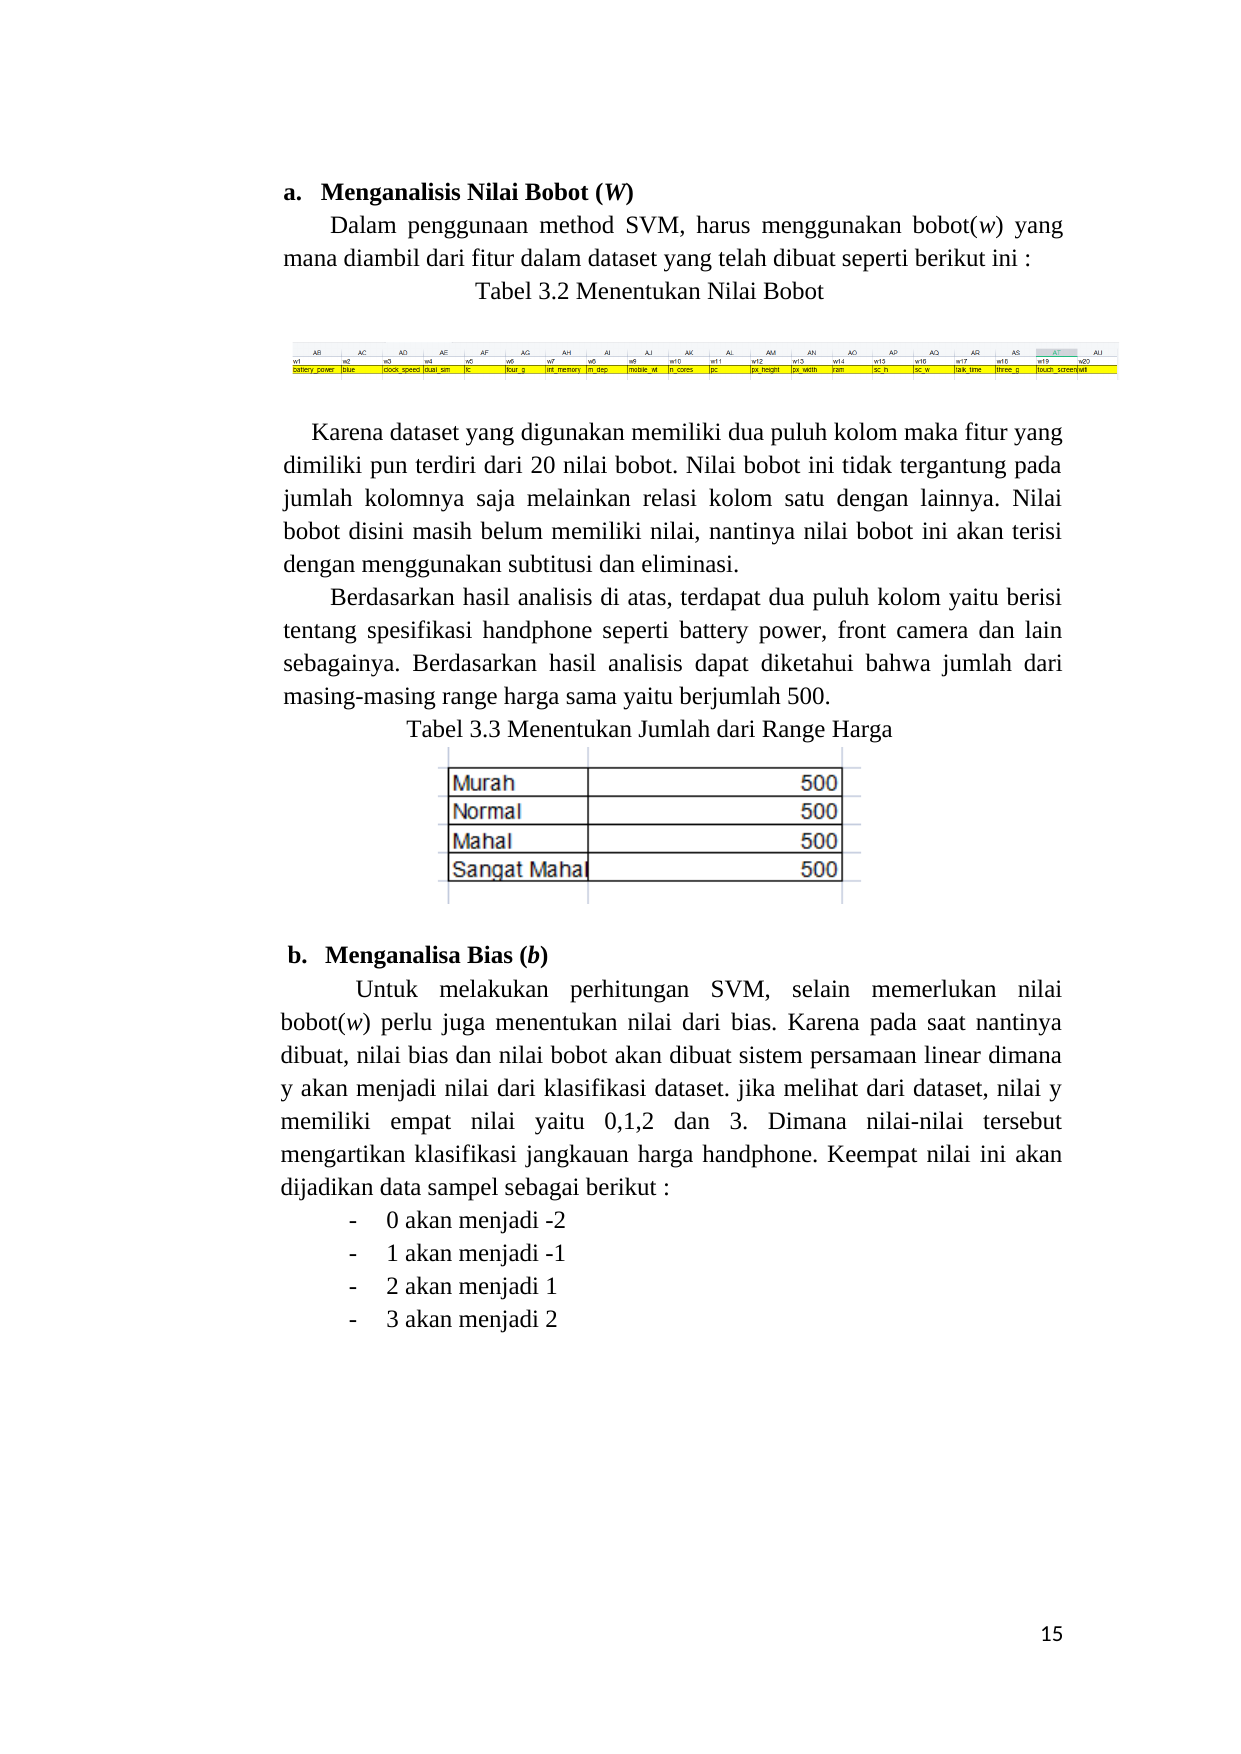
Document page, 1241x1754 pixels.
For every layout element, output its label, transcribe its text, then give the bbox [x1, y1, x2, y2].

text Tabel 3.2 Menentukan Nilai Bobot [236, 276, 1063, 305]
text Untuk melakukan perhitungan SVM, selain memerlukan nilai bobot(w) perlu juga menentukan nilai dari bias. Karena pada saat nantinya dibuat, nilai bias dan nilai bobot akan dibuat sistem persamaan linear dimana y akan menjadi nilai dari klasifikasi dataset. jika melihat dari dataset, nilai y memiliki empat nilai yaitu 0,1,2 dan 3. Dimana nilai-nilai tersebut mengartikan klasifikasi jangkauan harga handphone. Keempat nilai ini akan dijadikan data sampel sebagai berikut : [280, 974, 1063, 1201]
text Berdasarkan hasil analisis di atas, terdapat dua puluh kolom yaitu berisi tentang spesifikasi handphone seperti battery power, front camera dan lain sebagainya. Berdasarkan hasil analisis dapat diketahui bahwa jumlah dari masing-masing range harga sama yaitu berjumlah 500. [283, 582, 1063, 710]
list Menganalisa Bias (b) [287, 941, 1063, 969]
list 1 akan menjadi -1 [349, 1238, 1063, 1267]
text Karena dataset yang digunakan memiliki dua puluh kolom maka fitur yang dimiliki pun terdiri dari 20 nilai bobot. Nilai bobot ini tidak tergantung pada jumlah kolomnya saja melainkan relasi kolom satu dengan lainnya. Nilai bobot disini masih belum memiliki nilai, nantinya nilai bobot ini akan terisi dengan menggunakan subtitusi dan eliminasi. [283, 417, 1063, 578]
list 2 akan menjadi 1 [349, 1271, 1063, 1299]
list Menganalisis Nilai Bobot (W) [283, 177, 1063, 206]
picture [292, 342, 1120, 380]
list 0 akan menjadi -2 [349, 1205, 1063, 1233]
list 3 akan menjadi 2 [349, 1304, 1063, 1333]
text Dalam penggunaan method SVM, harus menggunakan bobot(w) yang mana diambil dari fitur dalam dataset yang telah dibuat seperti berikut ini : [283, 210, 1063, 272]
text Tabel 3.3 Menentukan Jumlah dari Range Harga [236, 714, 1063, 743]
picture [437, 747, 862, 904]
